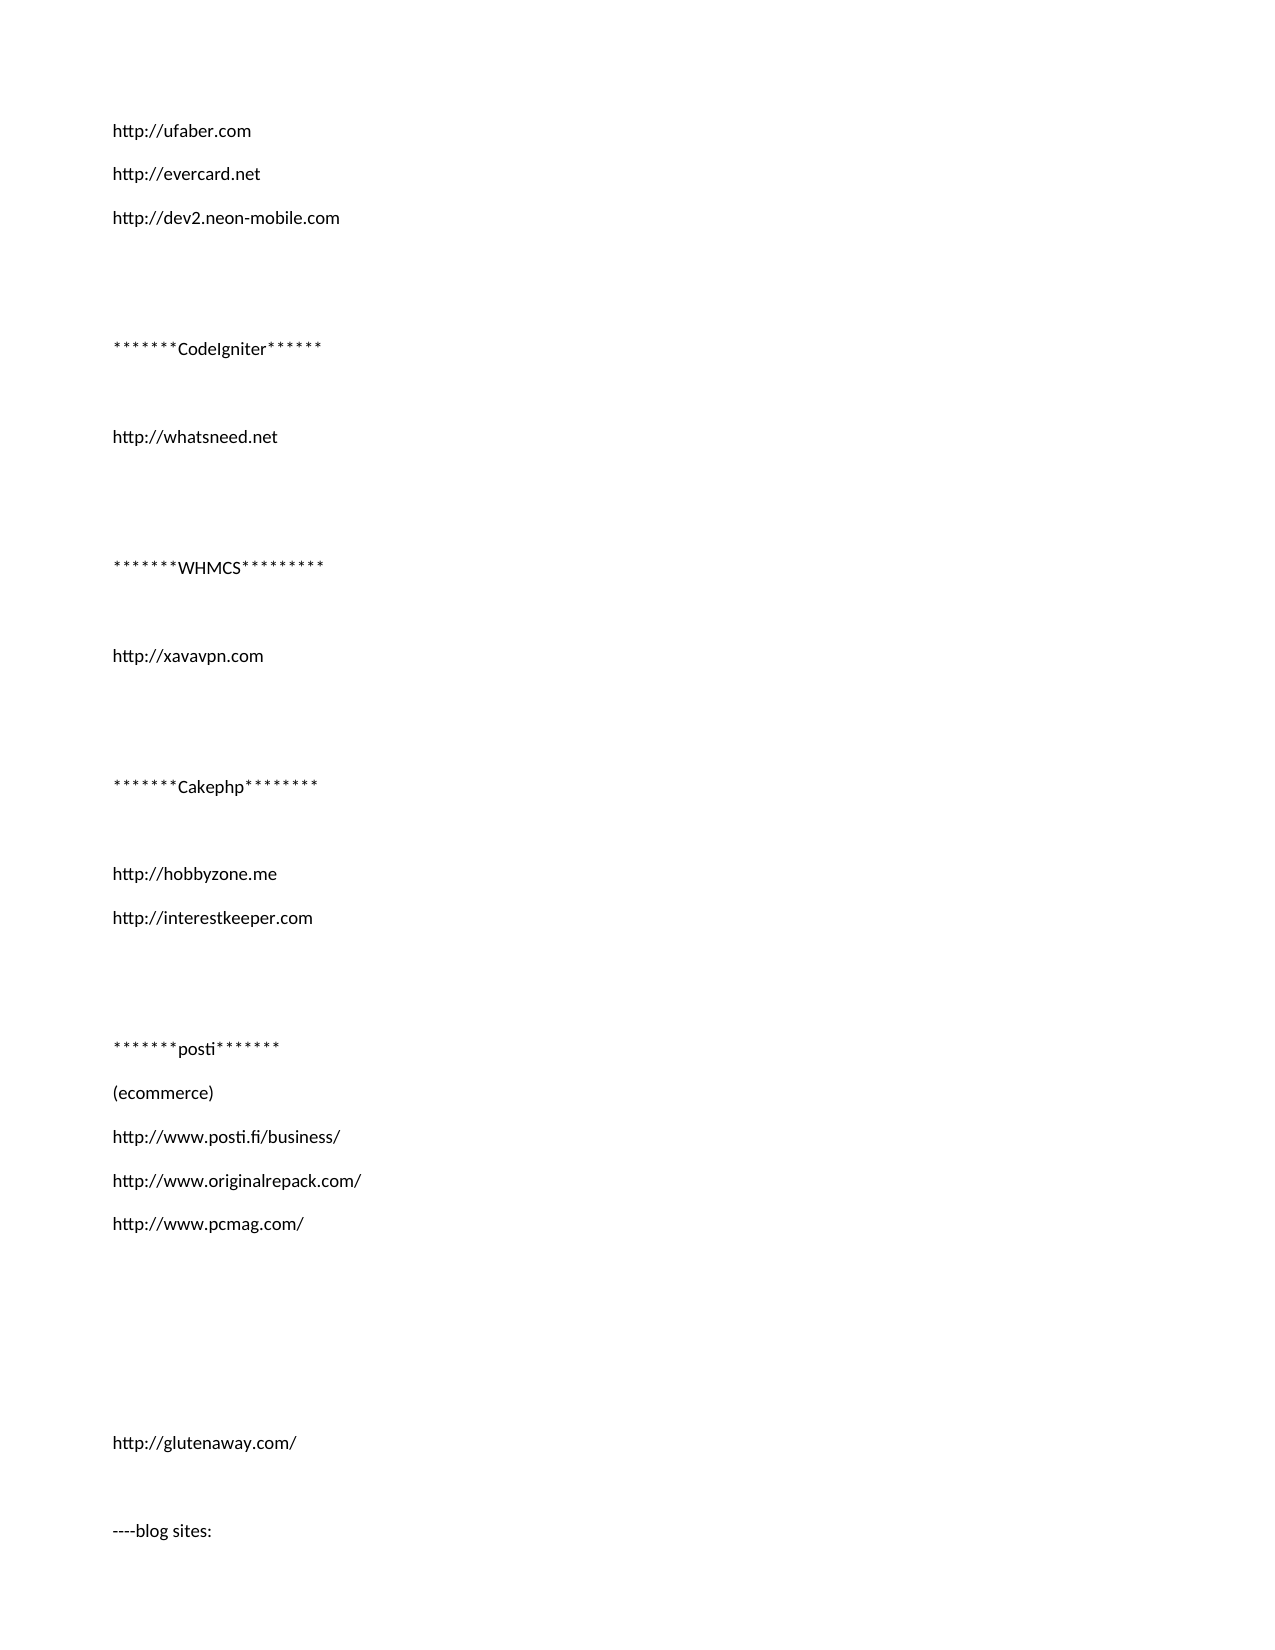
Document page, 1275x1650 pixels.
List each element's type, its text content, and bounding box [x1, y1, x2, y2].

text http://whatsneed.net [112, 425, 1200, 448]
text http://www.originalrepack.com/ [112, 1169, 1200, 1192]
text *******Cakephp******** [112, 775, 1200, 798]
text http://interestkeeper.com [112, 906, 1200, 929]
text http://hobbyzone.me [112, 862, 1200, 885]
text *******posti******* [112, 1037, 1200, 1060]
text http://www.posti.fi/business/ [112, 1125, 1200, 1148]
text http://evercard.net [112, 162, 1200, 185]
text (ecommerce) [112, 1081, 1200, 1104]
text *******CodeIgniter****** [112, 337, 1200, 360]
text *******WHMCS********* [112, 556, 1200, 579]
text http://glutenaway.com/ [112, 1431, 1200, 1454]
text ----blog sites: [112, 1519, 1200, 1542]
text http://ufaber.com [112, 119, 1200, 142]
text http://dev2.neon-mobile.com [112, 206, 1200, 229]
text http://xavavpn.com [112, 644, 1200, 667]
text http://www.pcmag.com/ [112, 1212, 1200, 1235]
